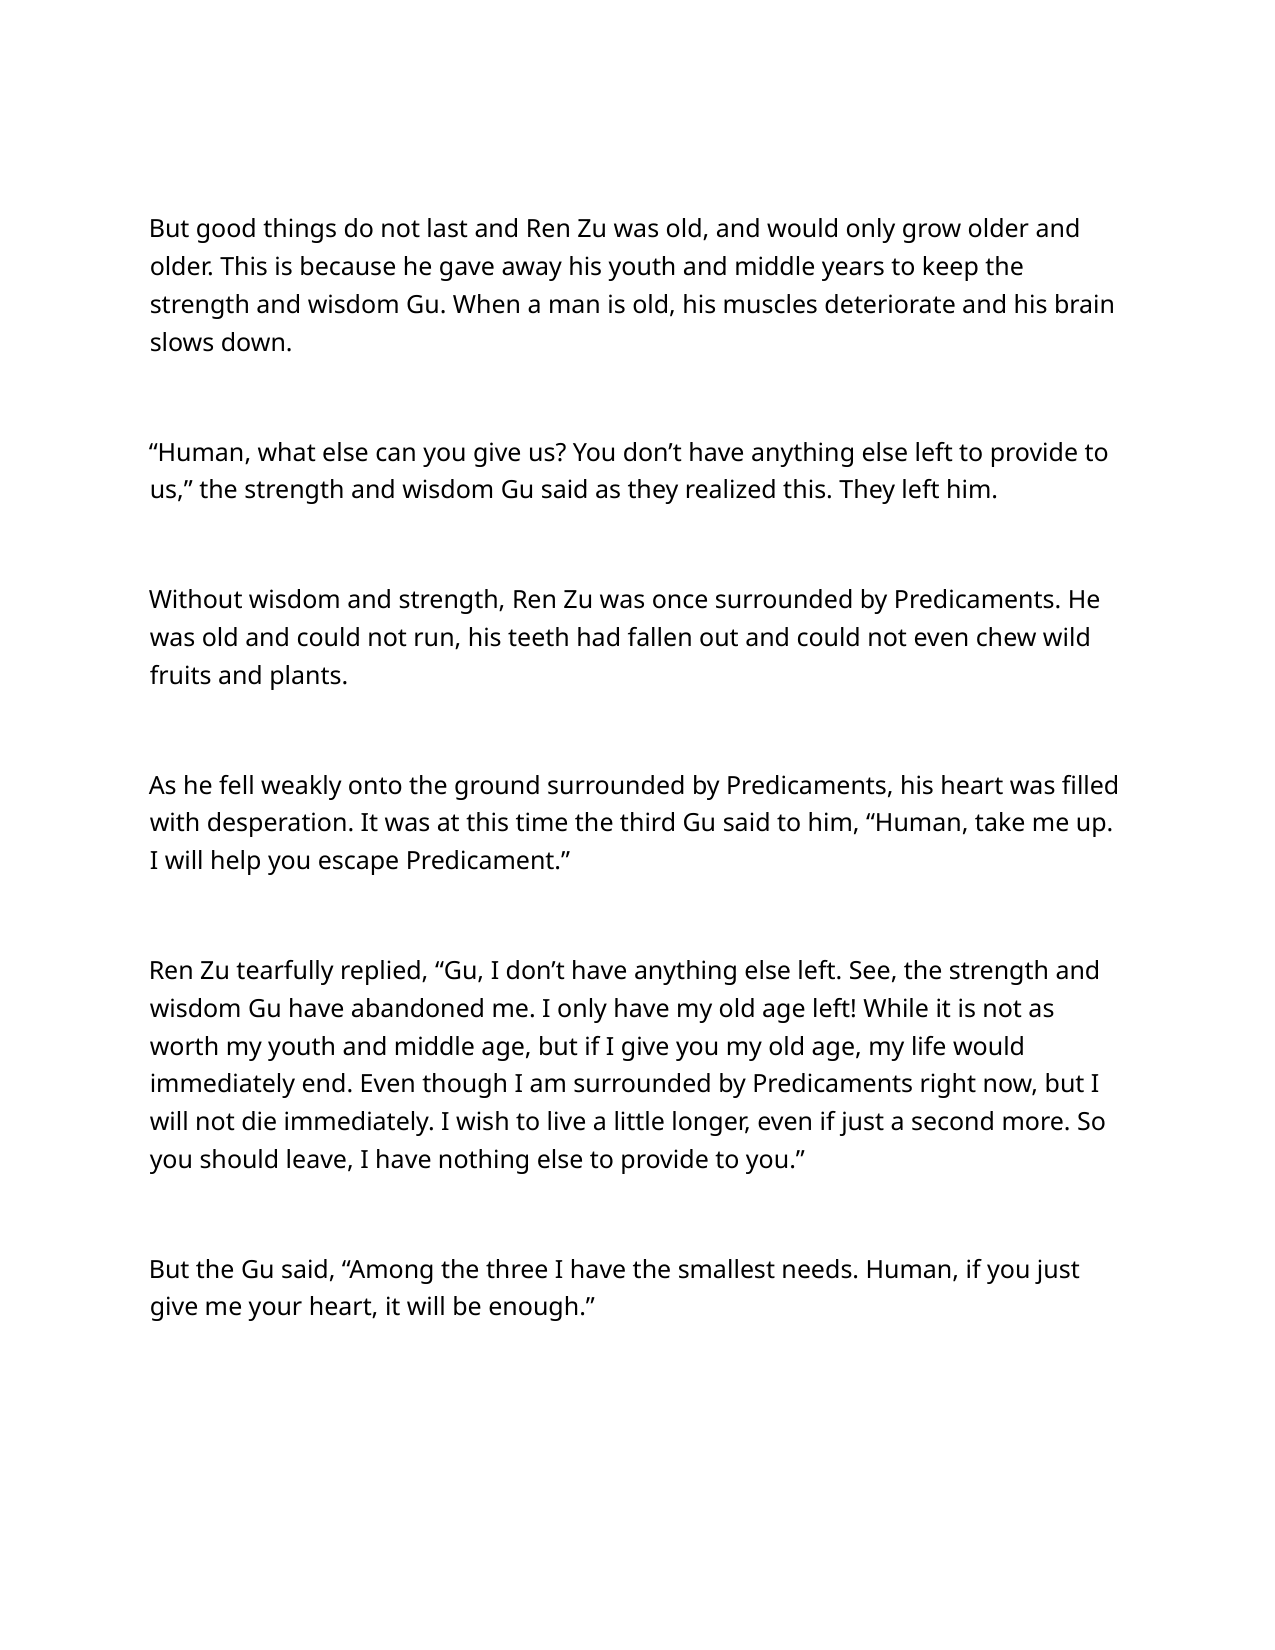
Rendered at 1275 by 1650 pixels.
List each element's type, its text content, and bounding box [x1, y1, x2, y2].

text “Human, what else can you give us? You don’t have anything else left to provide to us,” the strength and wisdom Gu said as they realized this. They left him. [148, 434, 1124, 506]
text But the Gu said, “Among the three I have the smallest needs. Human, if you just give me your heart, it will be enough.” [148, 1251, 1124, 1323]
text As he fell weakly onto the ground surrounded by Predicaments, his heart was filled with desperation. It was at this time the third Gu said to him, “Human, take me up. I will help you escape Predicament.” [148, 767, 1124, 877]
text But good things do not last and Ren Zu was old, and would only grow older and older. This is because he gave away his youth and middle years to keep the strength and wisdom Gu. When a man is old, his muscles deteriorate and his brain slows down. [148, 211, 1124, 358]
text Without wisdom and strength, Ren Zu was once surrounded by Predicaments. He was old and could not run, his teeth had fallen out and could not even chew wild fruits and plants. [148, 582, 1124, 691]
text Ren Zu tearfully replied, “Gu, I don’t have anything else left. See, the strength and wisdom Gu have abandoned me. I only have my old age left! While it is not as worth my youth and middle age, but if I give you my old age, my life would immediately end. Even though I am surrounded by Predicaments right now, but I will not die immediately. I wish to live a little longer, even if just a second more. So you should leave, I have nothing else to provide to you.” [148, 953, 1124, 1175]
